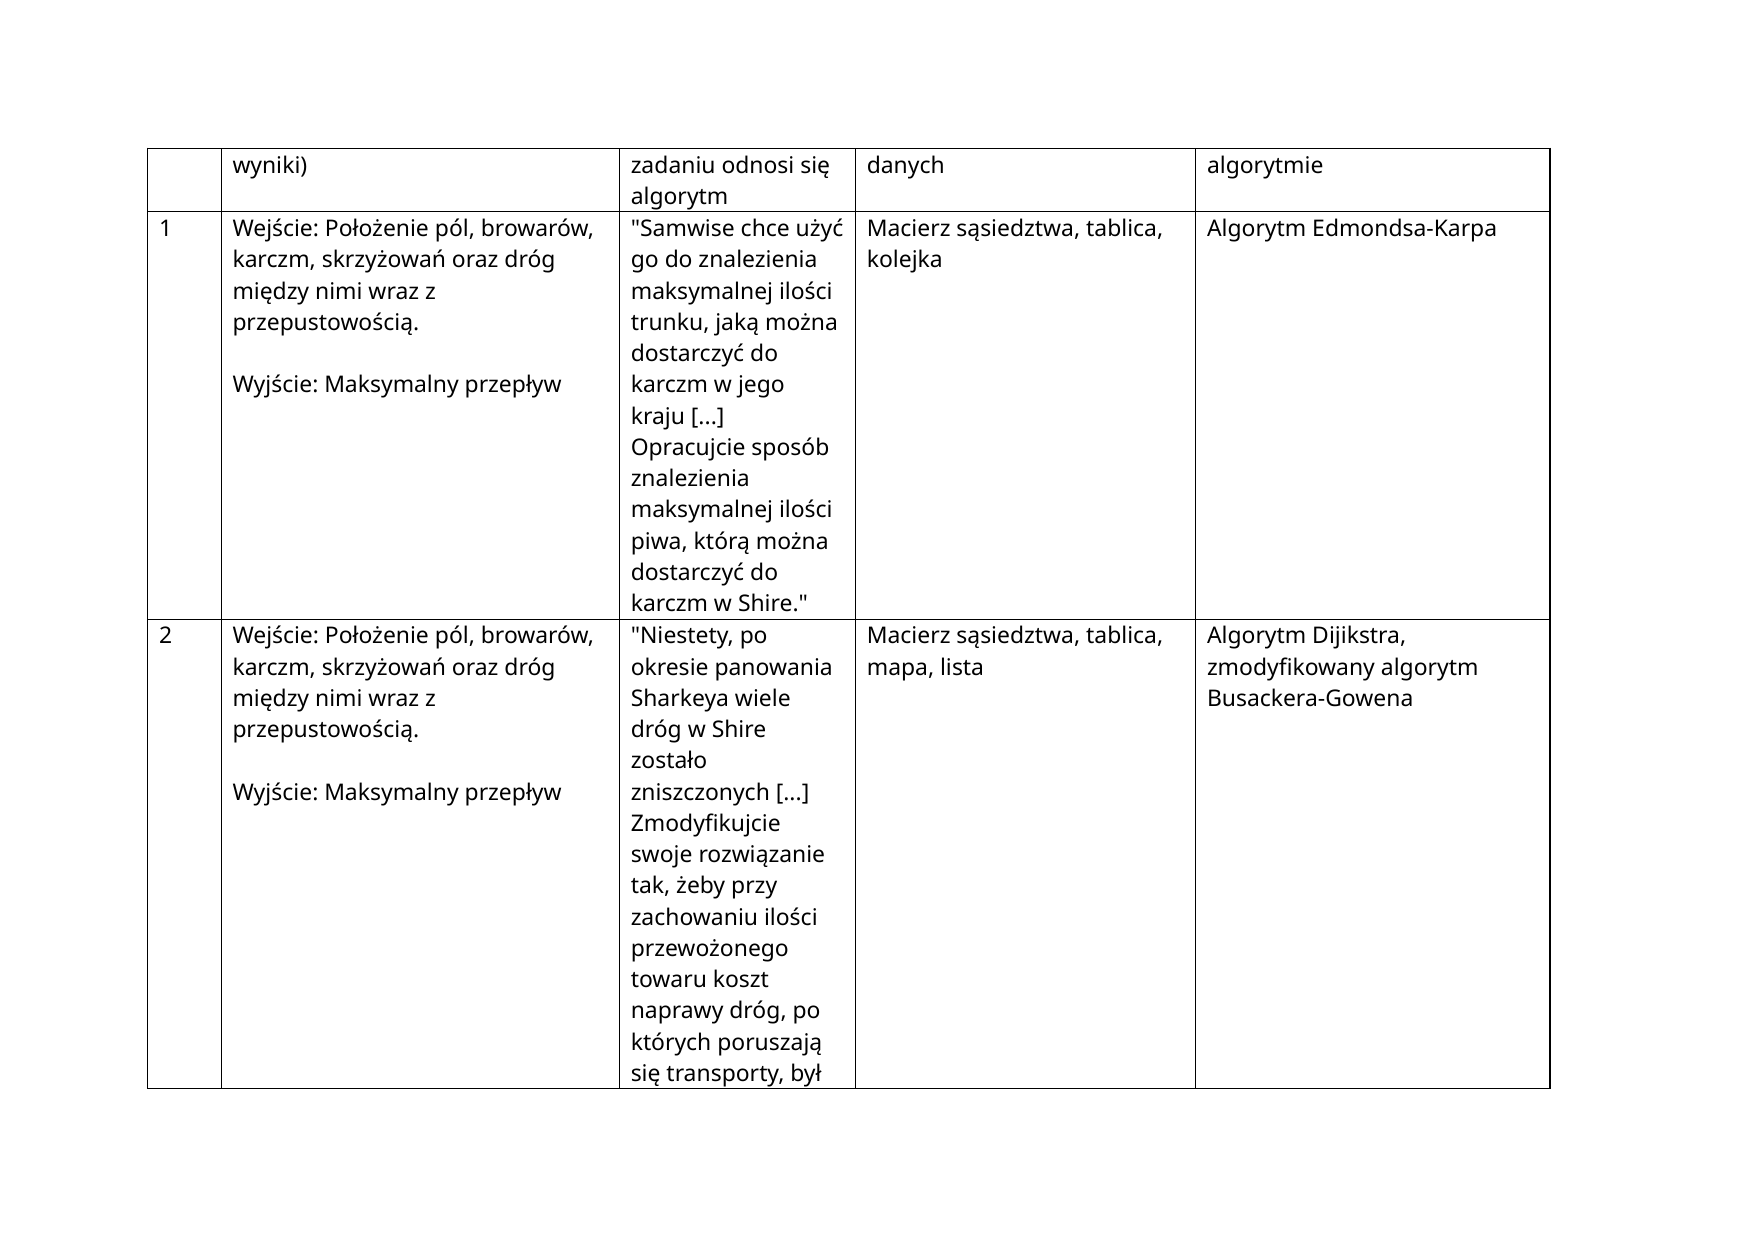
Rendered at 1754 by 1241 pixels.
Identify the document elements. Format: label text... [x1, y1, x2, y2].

table_cell Algorytm Edmondsa-Karpa [1196, 212, 1549, 618]
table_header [620, 149, 855, 211]
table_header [1196, 149, 1549, 211]
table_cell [222, 620, 619, 1088]
table_cell Wejście: Położenie pól, browarów, karczm, skrzyżowań oraz dróg między nimi wraz z przepustowością. Wyjście: Maksymalny przepływ [222, 212, 619, 618]
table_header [222, 149, 619, 211]
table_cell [856, 620, 1195, 1088]
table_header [856, 149, 1195, 211]
table_cell Macierz sąsiedztwa, tablica, kolejka [856, 212, 1195, 618]
table_cell "Samwise chce użyć go do znalezienia maksymalnej ilości trunku, jaką można dostarczyć do karczm w jego kraju [...] Opracujcie sposób znalezienia maksymalnej ilości piwa, którą można dostarczyć do karczm w Shire." [620, 212, 855, 618]
table_cell 2 [148, 620, 221, 1088]
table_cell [1196, 620, 1549, 1088]
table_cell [620, 620, 855, 1088]
table_header L.p. [148, 149, 221, 211]
table_cell 1 [148, 212, 221, 618]
